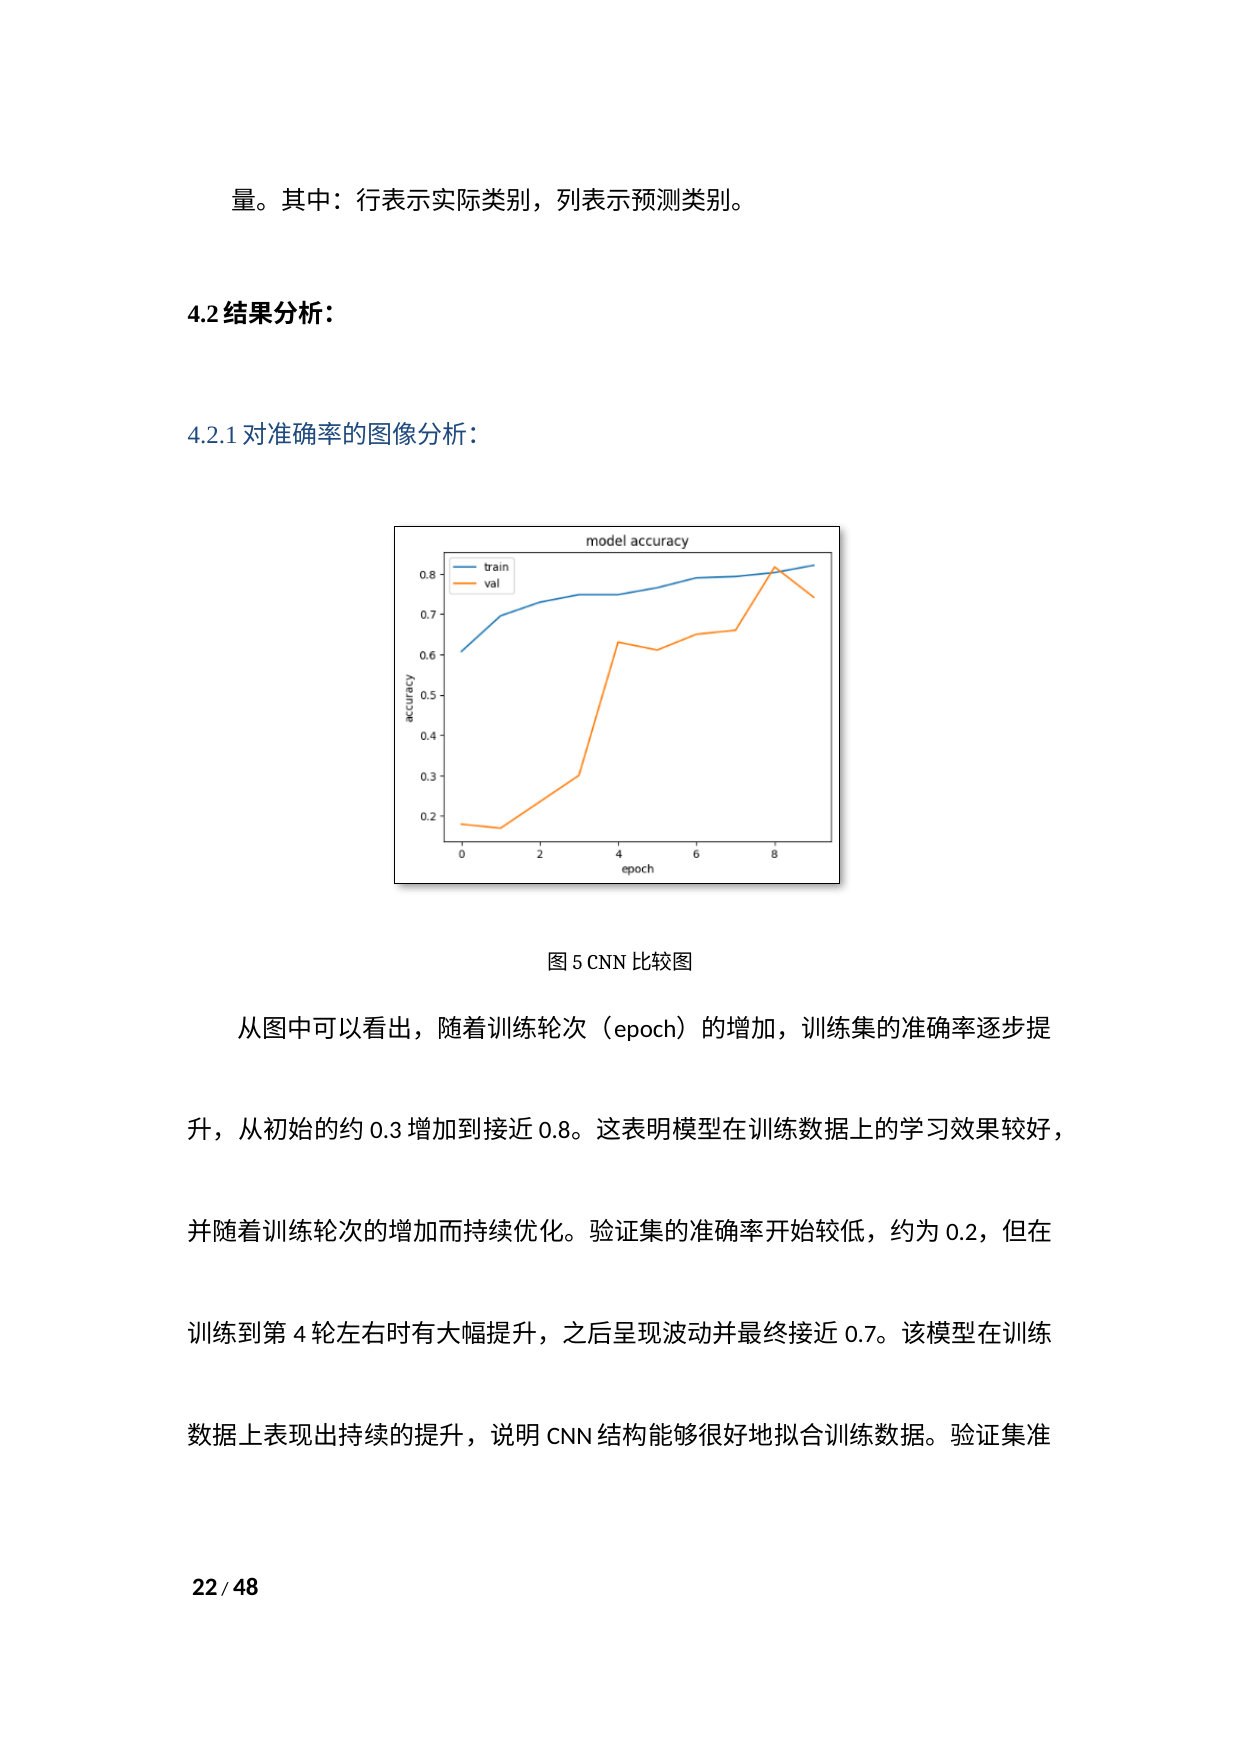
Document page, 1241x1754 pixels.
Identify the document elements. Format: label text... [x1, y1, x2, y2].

picture [395, 527, 839, 883]
subtitle 4.2结果分析： [187, 278, 1053, 346]
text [187, 992, 1053, 1468]
text 图 5 CNN比较图 [187, 943, 1053, 977]
subtitle 4.2.1对准确率的图像分析： [187, 399, 1053, 467]
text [231, 164, 1053, 232]
